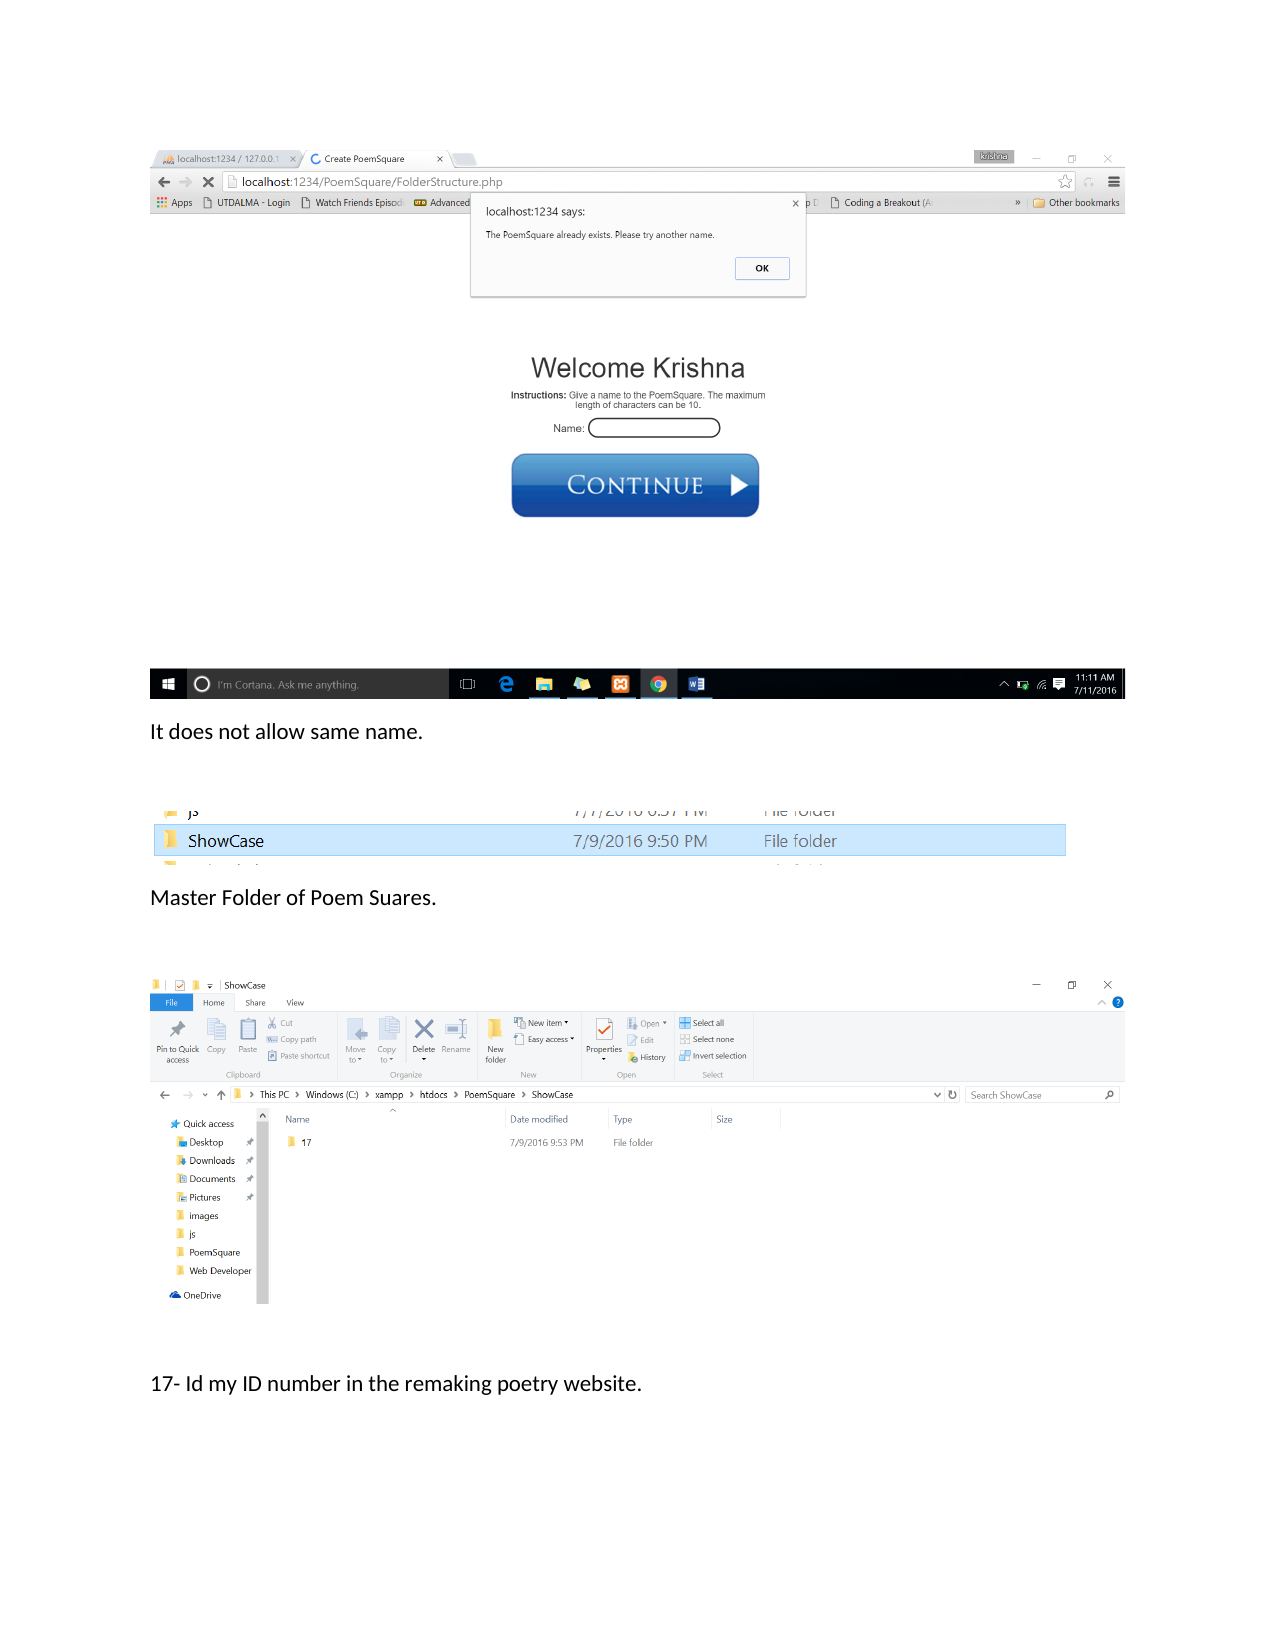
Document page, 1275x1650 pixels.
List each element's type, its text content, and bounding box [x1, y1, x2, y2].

picture [150, 977, 1125, 1304]
text Master Folder of Poem Suares. [150, 883, 1125, 911]
text It does not allow same name. [150, 717, 1125, 745]
picture [150, 150, 1125, 699]
picture [150, 811, 1125, 865]
text 17- Id my ID number in the remaking poetry website. [150, 1369, 1125, 1397]
